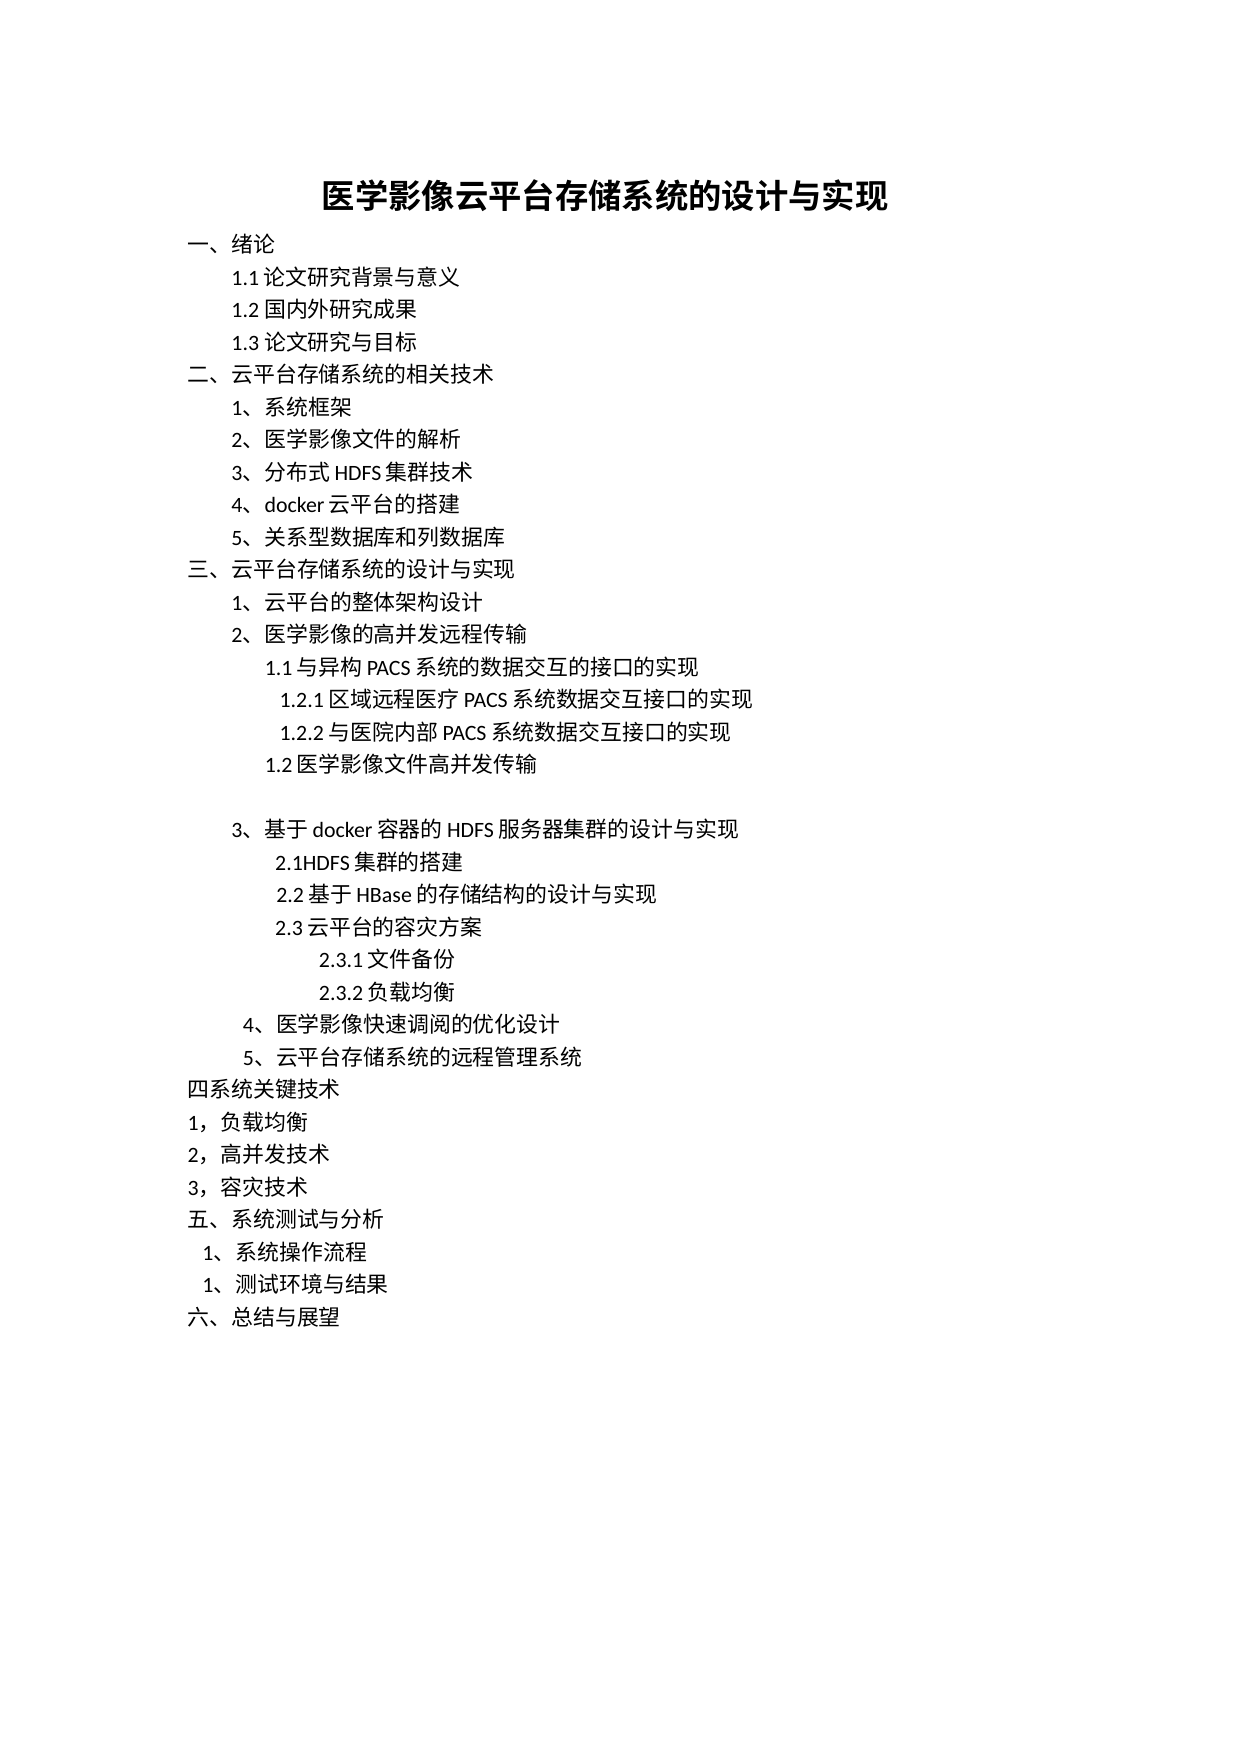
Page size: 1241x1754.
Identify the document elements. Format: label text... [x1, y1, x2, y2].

list 2.2基于HBase的存储结构的设计与实现 [254, 877, 1053, 909]
list 2.3云平台的容灾方案 [187, 909, 1053, 942]
list 2.1HDFS集群的搭建 [187, 844, 1053, 877]
list 2、医学影像文件的解析 [187, 422, 1053, 454]
list 3、分布式HDFS集群技术 [187, 454, 1053, 487]
list 三、云平台存储系统的设计与实现 [187, 552, 1053, 584]
list 云平台存储系统的远程管理系统 [221, 1039, 1053, 1072]
list 容灾技术 [187, 1169, 1053, 1202]
list 负载均衡 [187, 1104, 1053, 1137]
list 1.2医学影像文件高并发传输 [221, 747, 1053, 779]
list 1.1与异构PACS系统的数据交互的接口的实现 [221, 649, 1053, 682]
list 4、docker云平台的搭建 [187, 487, 1053, 519]
list 1.2.1区域远程医疗PACS系统数据交互接口的实现 [221, 682, 1053, 714]
list 高并发技术 [187, 1137, 1053, 1169]
text 二、云平台存储系统的相关技术 [187, 357, 1053, 389]
list 五、系统测试与分析 [187, 1202, 1053, 1234]
text 1、系统框架 [187, 389, 1053, 422]
list 1.2 国内外研究成果 [187, 292, 1053, 324]
list 医学影像快速调阅的优化设计 [221, 1007, 1053, 1039]
list 1.1论文研究背景与意义 [187, 259, 1053, 292]
list 2.3.1文件备份 [187, 942, 1053, 974]
list 2.3.2负载均衡 [187, 974, 1053, 1007]
list 1.3 论文研究与目标 [187, 324, 1053, 357]
list 绪论 [187, 227, 1053, 259]
list 六、总结与展望 [187, 1299, 1053, 1332]
list 3、基于docker容器的HDFS服务器集群的设计与实现 [187, 812, 1053, 844]
list 1、系统操作流程 [187, 1234, 1053, 1267]
text 医学影像云平台存储系统的设计与实现 [187, 162, 1053, 227]
list 1、测试环境与结果 [187, 1267, 1053, 1299]
text 2、医学影像的高并发远程传输 [187, 617, 1053, 649]
list 1.2.2 与医院内部PACS系统数据交互接口的实现 [221, 714, 1053, 747]
list 四系统关键技术 [187, 1072, 1053, 1104]
list 5、关系型数据库和列数据库 [187, 519, 1053, 552]
list 1、云平台的整体架构设计 [187, 584, 1053, 617]
